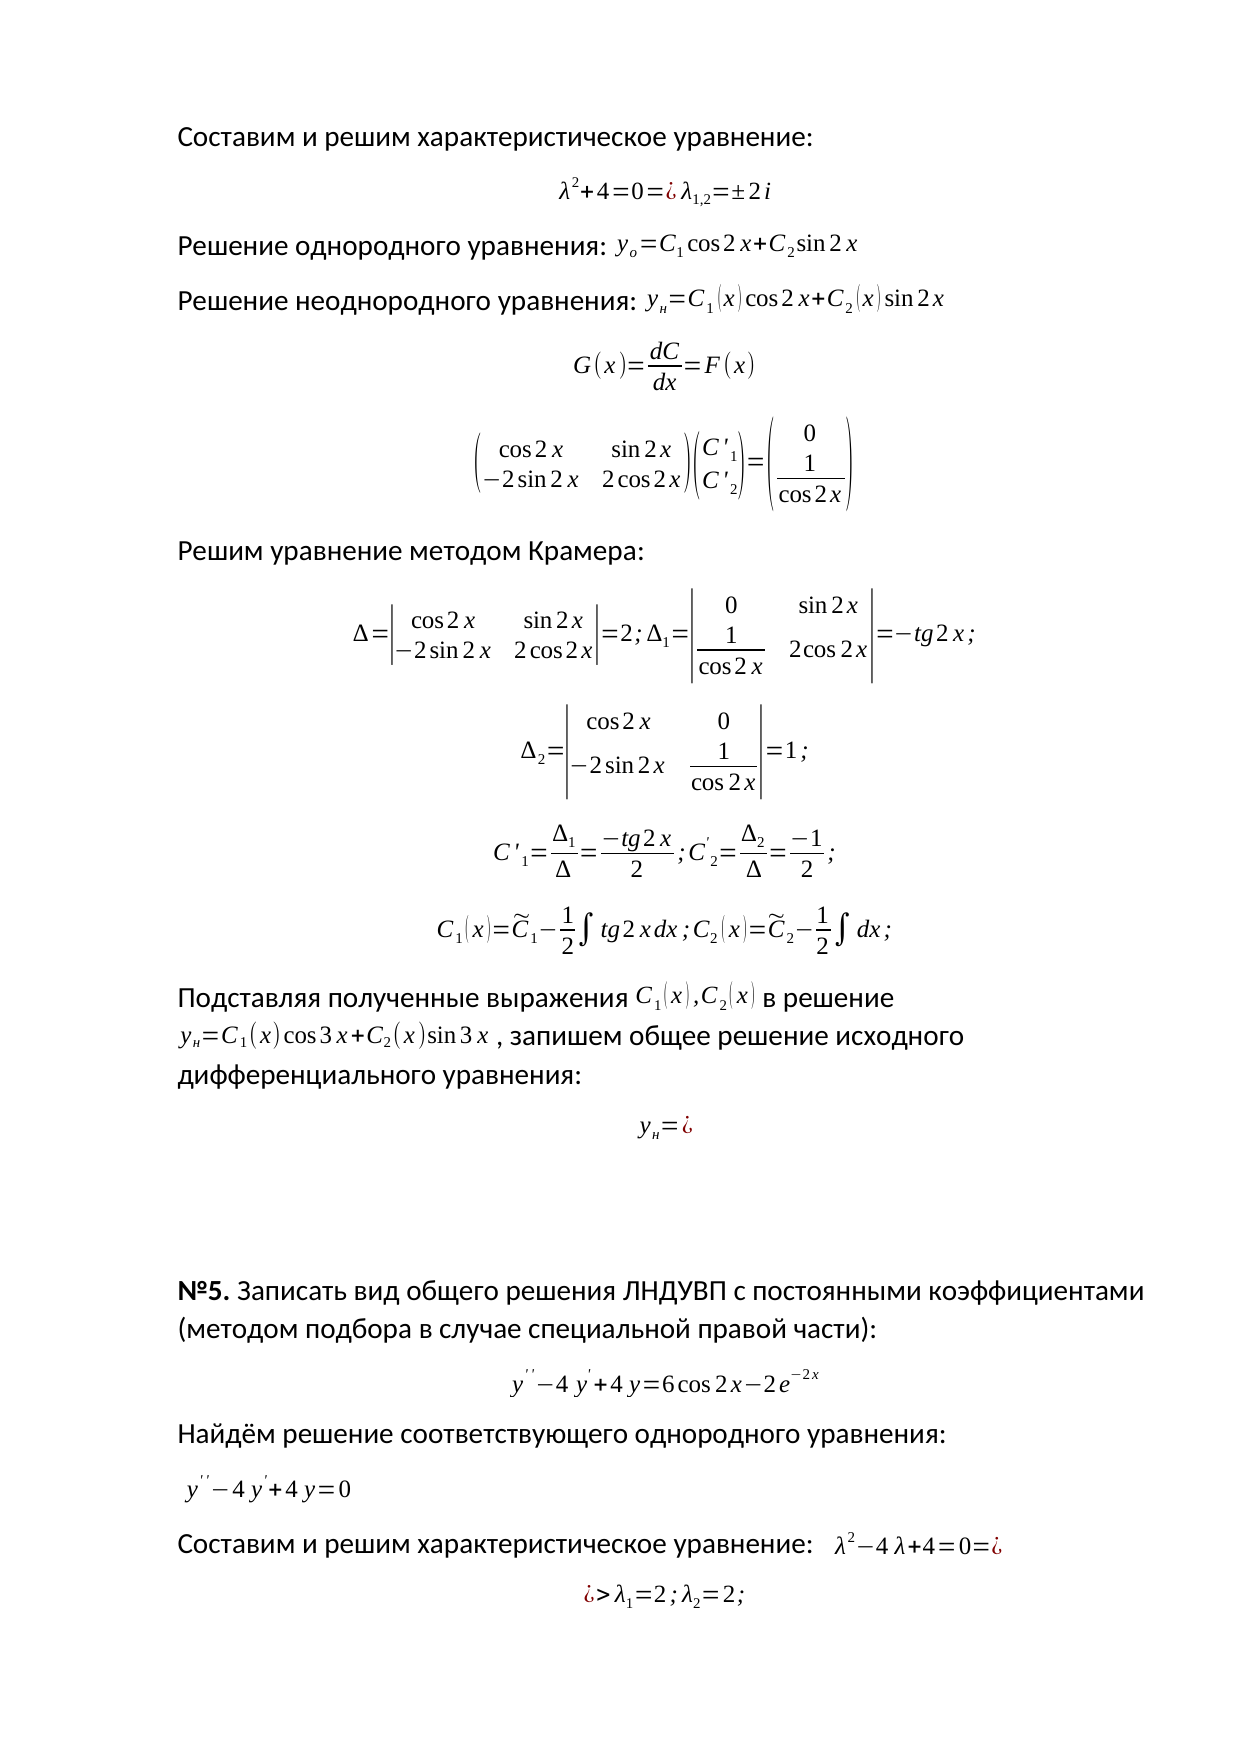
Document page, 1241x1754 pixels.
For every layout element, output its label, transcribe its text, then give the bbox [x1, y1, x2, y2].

text Решим уравнение методом Крамера: [177, 532, 1152, 567]
text Решение однородного уравнения: [177, 227, 1152, 263]
text Подставляя полученные выражения в решение , запишем общее решение исходного дифференциального уравнения: [177, 979, 1152, 1092]
text №5. Записать вид общего решения ЛНДУВП с постоянными коэффициентами (методом подбора в случае специальной правой части): [177, 1272, 1152, 1346]
text Решение неоднородного уравнения: [177, 282, 1152, 318]
text Найдём решение соответствующего однородного уравнения: [177, 1415, 1152, 1451]
text Составим и решим характеристическое уравнение: [177, 1526, 1152, 1561]
text Составим и решим характеристическое уравнение: [177, 118, 1152, 154]
